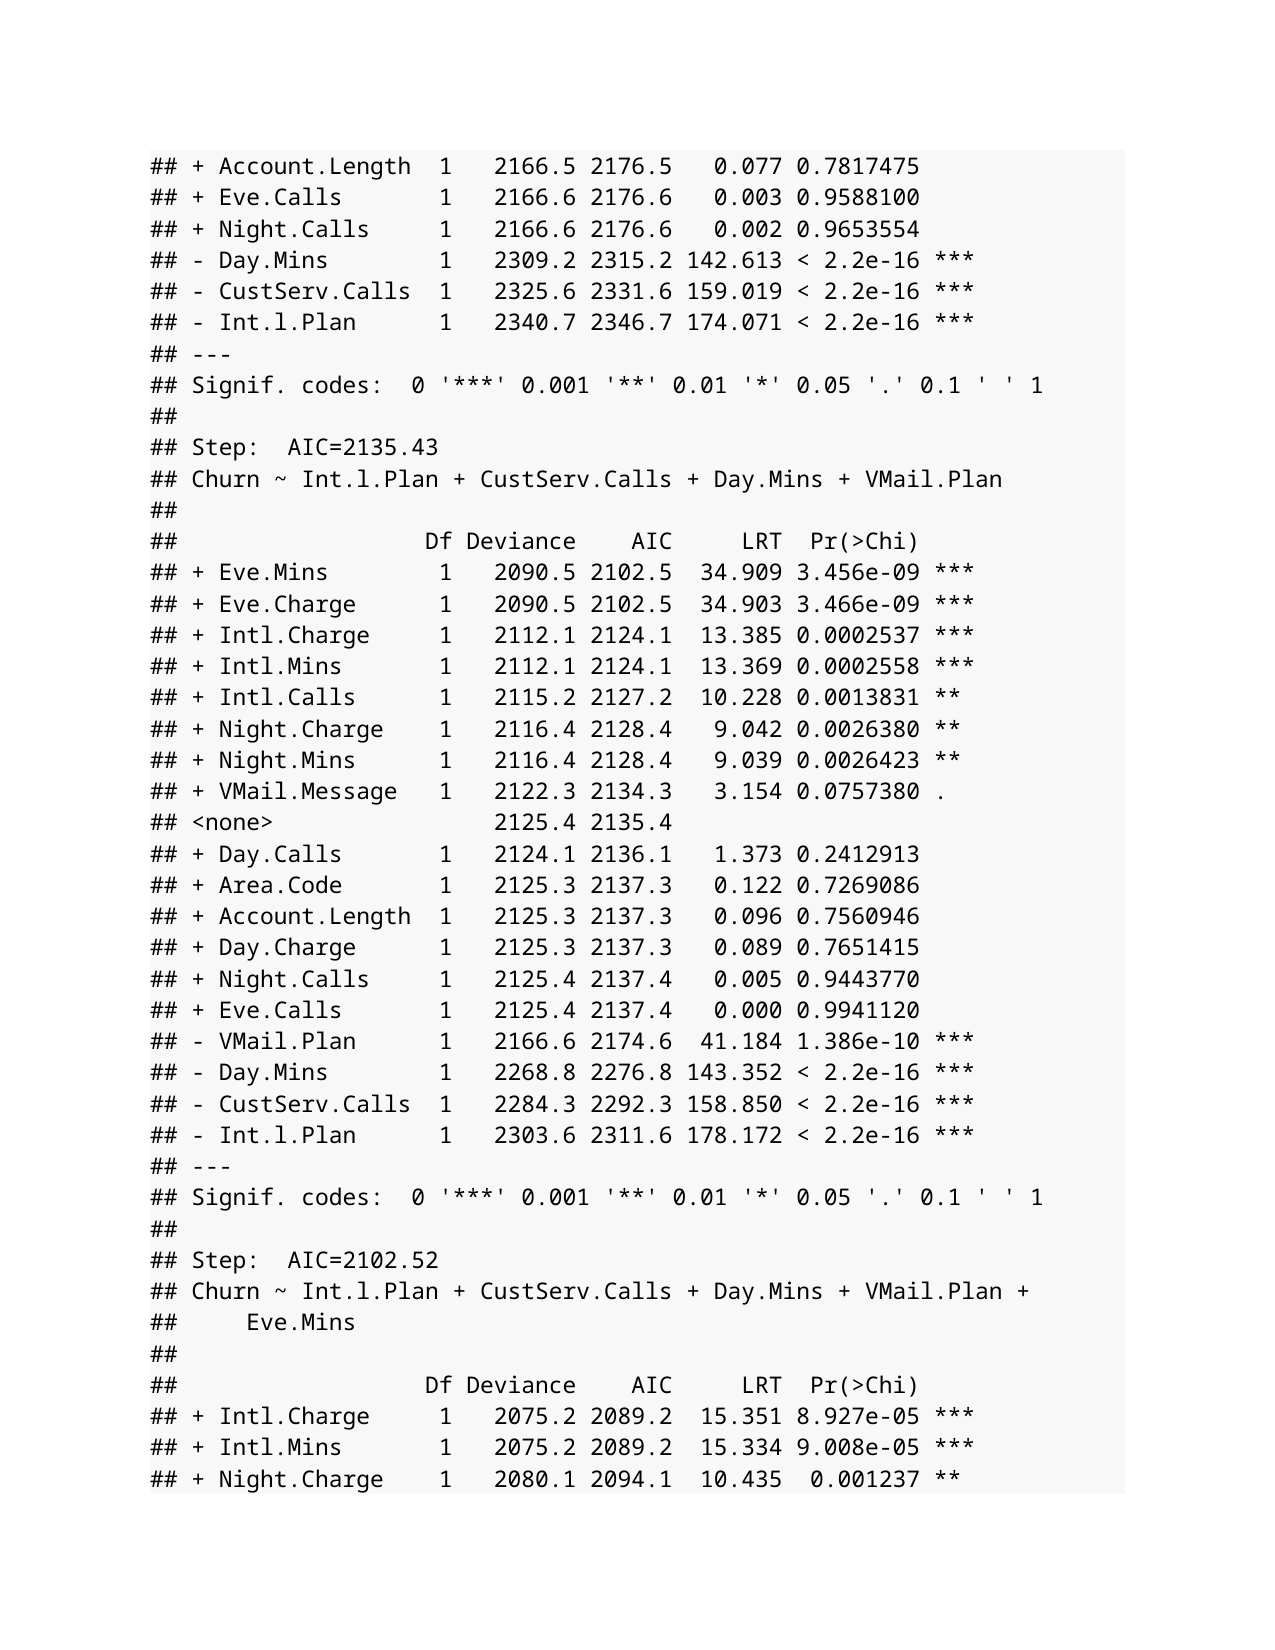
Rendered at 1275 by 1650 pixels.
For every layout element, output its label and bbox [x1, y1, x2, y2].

text [150, 150, 1125, 1494]
